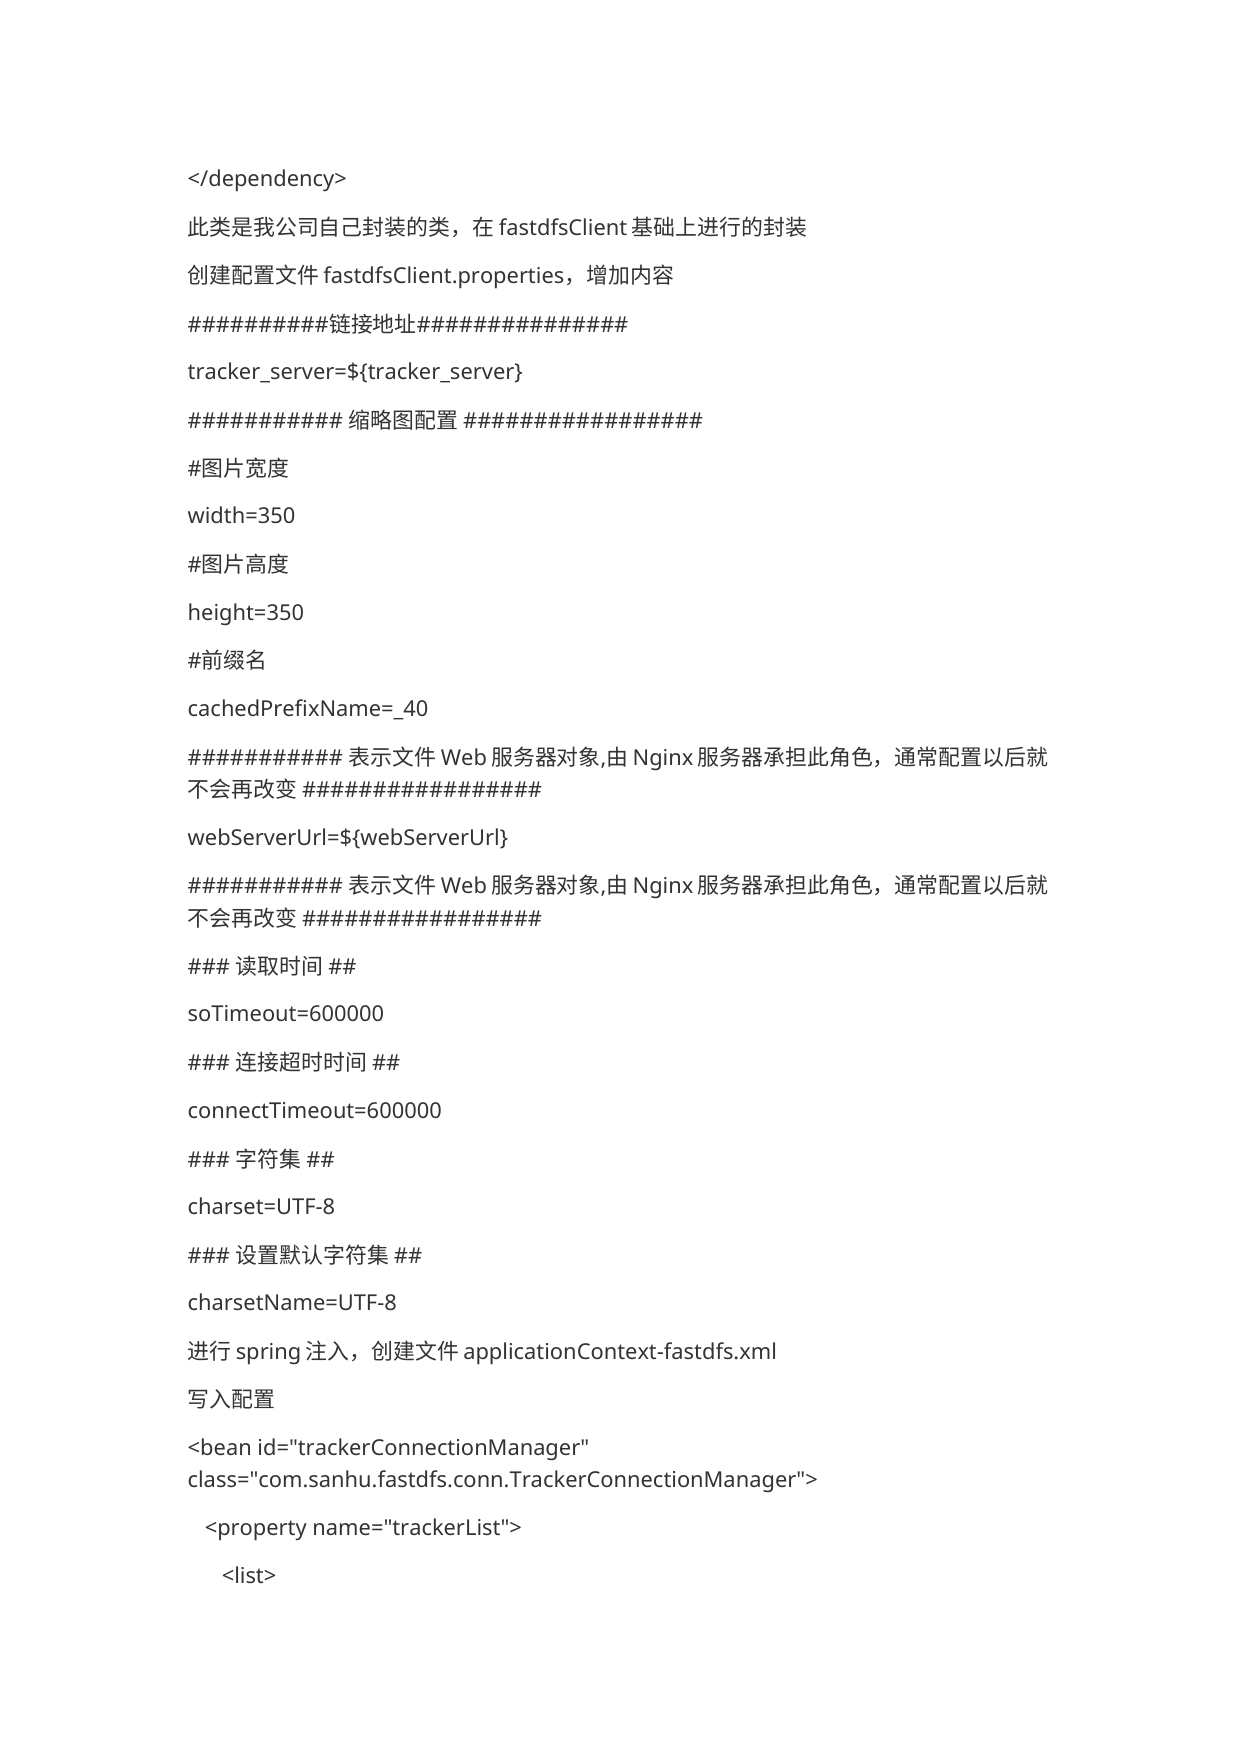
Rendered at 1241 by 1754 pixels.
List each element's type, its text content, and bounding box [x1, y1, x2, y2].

text <property name="trackerList"> [187, 1511, 1053, 1543]
text cachedPrefixName=_40 [187, 691, 1053, 724]
text ### 设置默认字符集 ## [187, 1238, 1053, 1270]
text charsetName=UTF-8 [187, 1286, 1053, 1318]
text 写入配置 [187, 1382, 1053, 1414]
text <bean id="trackerConnectionManager" class="com.sanhu.fastdfs.conn.TrackerConnectionManager"> [187, 1430, 1053, 1495]
text connectTimeout=600000 [187, 1093, 1053, 1126]
text ### 字符集 ## [187, 1141, 1053, 1174]
text <list> [187, 1559, 1053, 1591]
text tracker_server=${tracker_server} [187, 354, 1053, 387]
text webServerUrl=${webServerUrl} [187, 820, 1053, 853]
text ### 连接超时时间 ## [187, 1045, 1053, 1078]
text #图片宽度 [187, 451, 1053, 483]
text ########### 表示文件Web服务器对象,由Nginx服务器承担此角色，通常配置以后就不会再改变 ################# [187, 739, 1053, 804]
text ### 读取时间 ## [187, 949, 1053, 981]
text #图片高度 [187, 547, 1053, 579]
text soTimeout=600000 [187, 997, 1053, 1029]
text ########### 缩略图配置 ################# [187, 403, 1053, 435]
text #前缀名 [187, 643, 1053, 676]
text ##########链接地址############### [187, 306, 1053, 339]
text 进行spring注入，创建文件applicationContext-fastdfs.xml [187, 1334, 1053, 1366]
text width=350 [187, 499, 1053, 531]
text </dependency> [187, 162, 1053, 194]
text 此类是我公司自己封装的类，在 fastdfsClient基础上进行的封装 [187, 210, 1053, 243]
text ########### 表示文件Web服务器对象,由Nginx服务器承担此角色，通常配置以后就不会再改变 ################# [187, 868, 1053, 933]
text charset=UTF-8 [187, 1189, 1053, 1222]
text 创建配置文件fastdfsClient.properties，增加内容 [187, 258, 1053, 291]
text height=350 [187, 595, 1053, 628]
